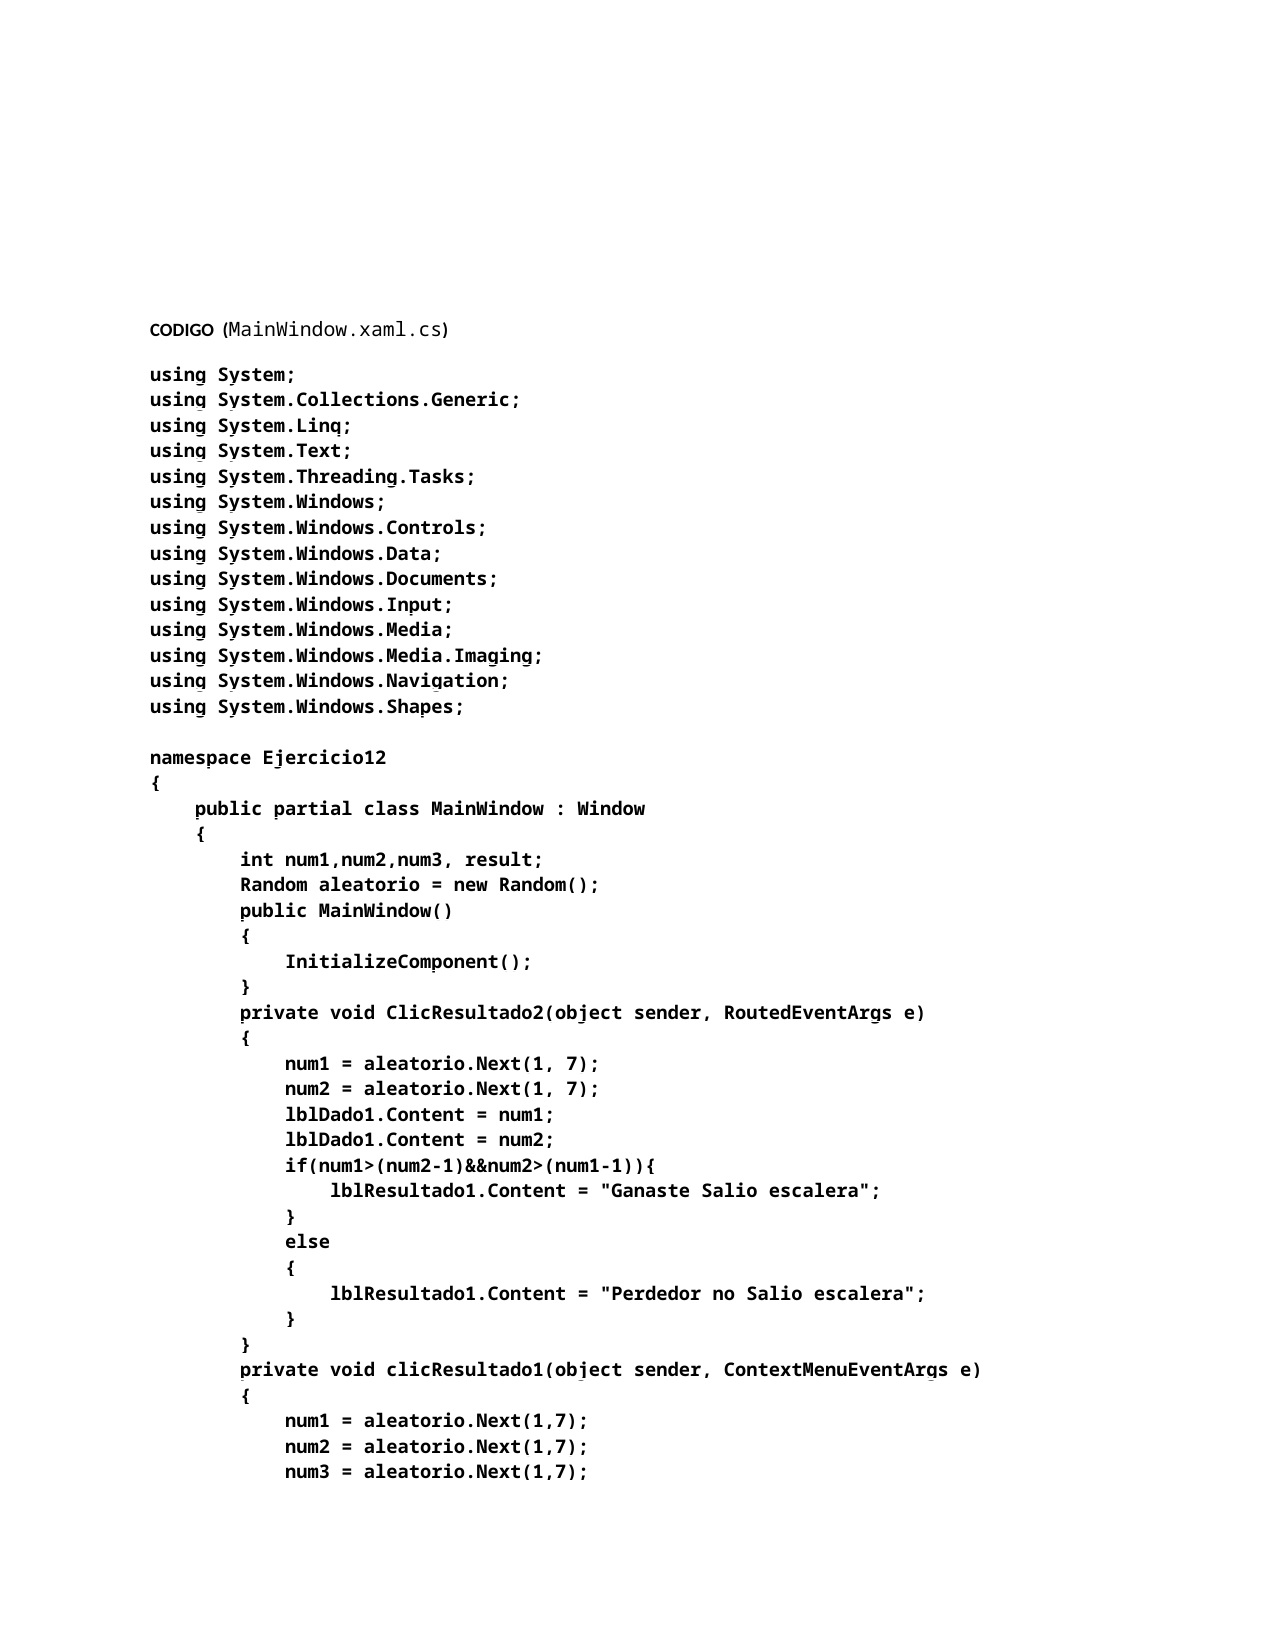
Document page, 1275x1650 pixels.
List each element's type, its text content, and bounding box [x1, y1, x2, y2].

text } [150, 1305, 1125, 1331]
text num1 = aleatorio.Next(1, 7); [150, 1050, 1125, 1076]
text } [150, 1203, 1125, 1229]
text using System.Collections.Generic; [150, 387, 1125, 412]
text Random aleatorio = new Random(); [150, 872, 1125, 897]
text using System.Threading.Tasks; [150, 463, 1125, 489]
text lblDado1.Content = num2; [150, 1127, 1125, 1152]
text using System.Windows.Documents; [150, 565, 1125, 591]
text else [150, 1229, 1125, 1254]
text num1 = aleatorio.Next(1,7); [150, 1407, 1125, 1433]
text using System.Windows.Media; [150, 616, 1125, 642]
text lblResultado1.Content = "Perdedor no Salio escalera"; [150, 1280, 1125, 1305]
text { [150, 1382, 1125, 1407]
text using System.Windows.Navigation; [150, 667, 1125, 693]
text if(num1>(num2-1)&&num2>(num1-1)){ [150, 1152, 1125, 1178]
text public MainWindow() [150, 897, 1125, 923]
text using System.Text; [150, 438, 1125, 463]
text private void clicResultado1(object sender, ContextMenuEventArgs e) [150, 1356, 1125, 1382]
text int num1,num2,num3, result; [150, 846, 1125, 872]
text InitializeComponent(); [150, 948, 1125, 974]
text { [150, 769, 1125, 795]
text { [150, 1025, 1125, 1050]
text num2 = aleatorio.Next(1, 7); [150, 1076, 1125, 1101]
text lblResultado1.Content = "Ganaste Salio escalera"; [150, 1178, 1125, 1203]
text using System.Windows; [150, 489, 1125, 514]
text } [150, 974, 1125, 999]
text private void ClicResultado2(object sender, RoutedEventArgs e) [150, 999, 1125, 1025]
text public partial class MainWindow : Window [150, 795, 1125, 821]
text { [150, 1254, 1125, 1280]
text namespace Ejercicio12 [150, 744, 1125, 769]
text num3 = aleatorio.Next(1,7); [150, 1458, 1125, 1484]
text num2 = aleatorio.Next(1,7); [150, 1433, 1125, 1458]
text } [150, 1331, 1125, 1356]
text { [150, 923, 1125, 948]
text using System.Windows.Input; [150, 591, 1125, 616]
text { [150, 821, 1125, 846]
text using System.Windows.Media.Imaging; [150, 642, 1125, 667]
text CODIGO (MainWindow.xaml.cs) [150, 315, 1125, 342]
text using System; [150, 361, 1125, 387]
text using System.Windows.Data; [150, 540, 1125, 565]
text lblDado1.Content = num1; [150, 1101, 1125, 1127]
text using System.Windows.Controls; [150, 514, 1125, 540]
text using System.Windows.Shapes; [150, 693, 1125, 718]
text using System.Linq; [150, 412, 1125, 438]
